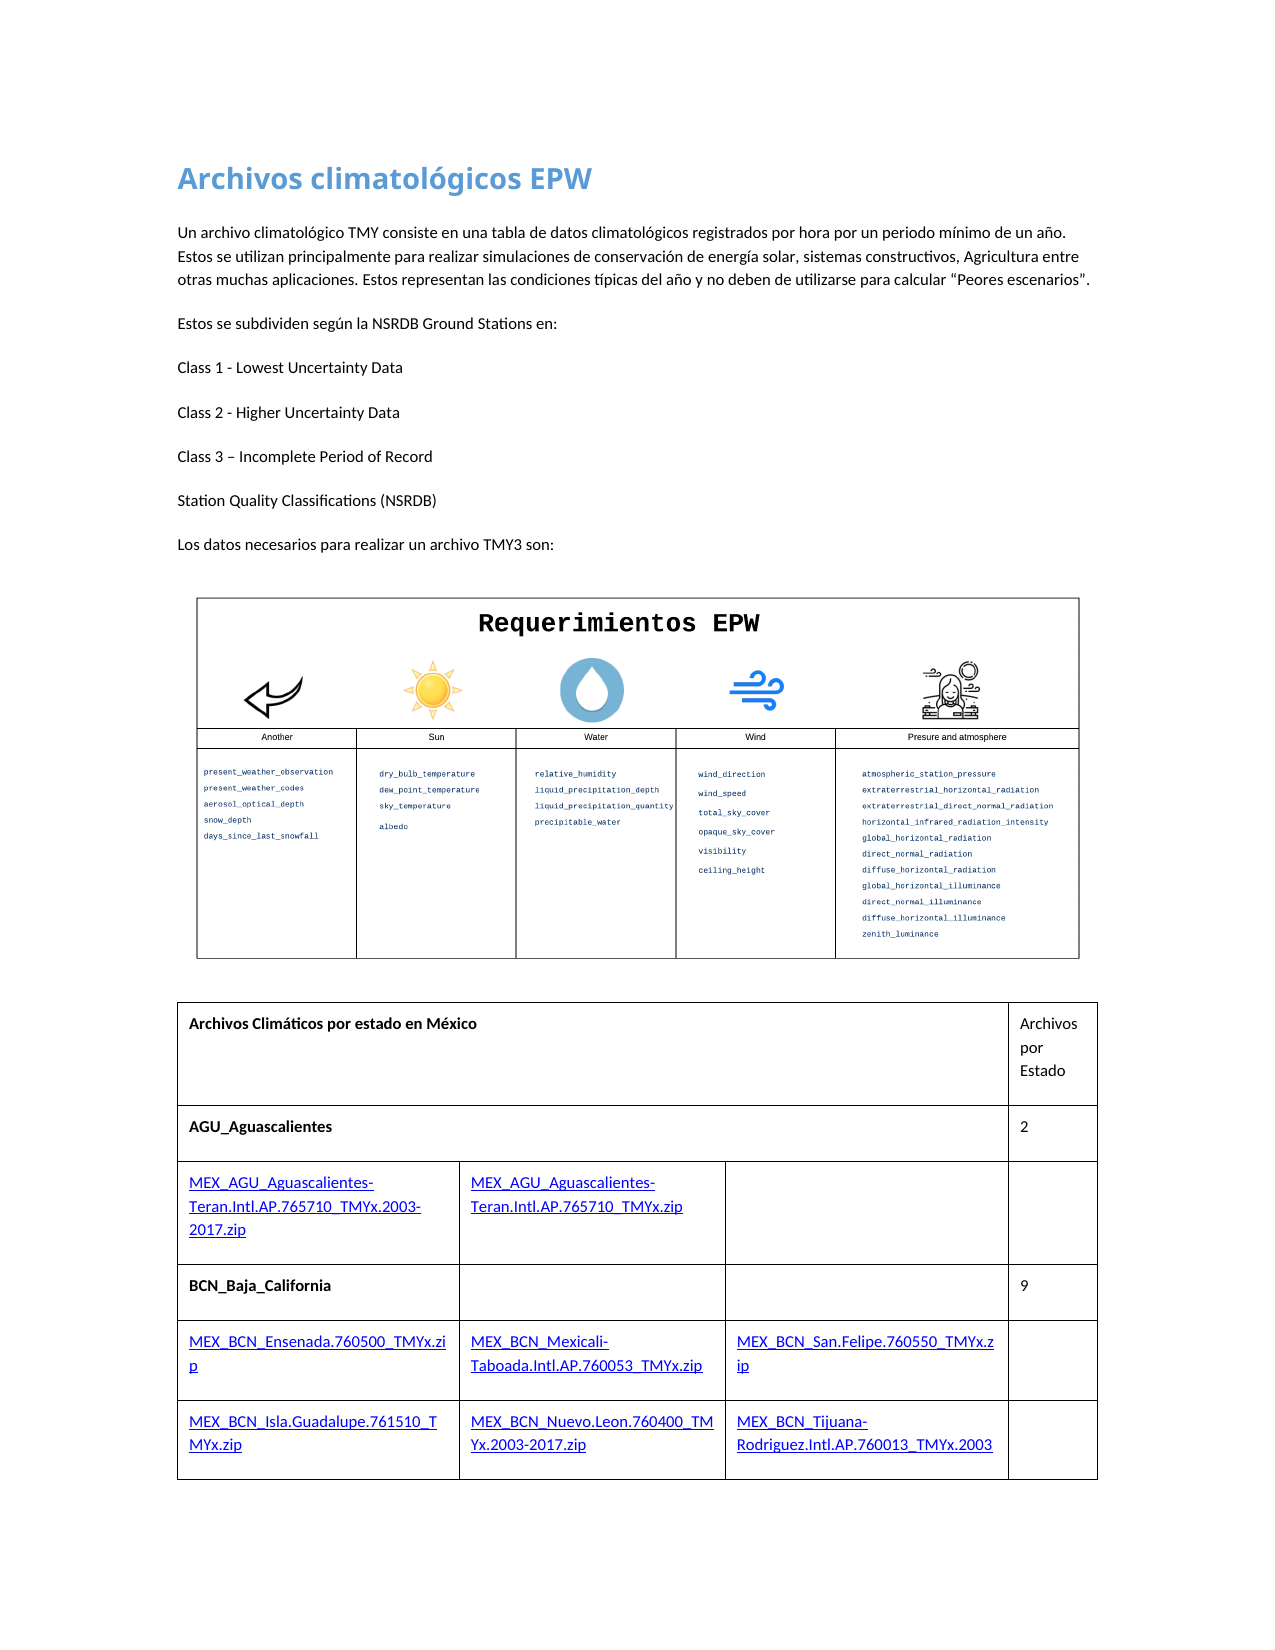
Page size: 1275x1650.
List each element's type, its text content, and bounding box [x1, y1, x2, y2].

table_cell MEX_BCN_San.Felipe.760550_TMYx.zip [726, 1321, 1008, 1399]
table_cell MEX_BCN_Mexicali-Taboada.Intl.AP.760053_TMYx.zip [460, 1321, 725, 1399]
table_cell [1009, 1401, 1097, 1479]
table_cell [178, 1401, 459, 1479]
text Un archivo climatológico TMY consiste en una tabla de datos climatológicos registrados por hora por un periodo mínimo de un año. Estos se utilizan principalmente para realizar simulaciones de conservación de energía solar, sistemas constructivos, Agricultura entre otras muchas aplicaciones. Estos representan las condiciones típicas del año y no deben de utilizarse para calcular “Peores escenarios”. [177, 223, 1098, 290]
table_cell [1009, 1162, 1097, 1264]
picture [177, 578, 1098, 978]
table_cell [1009, 1321, 1097, 1399]
table_cell [460, 1265, 725, 1320]
table_cell MEX_BCN_Ensenada.760500_TMYx.zip [178, 1321, 459, 1399]
table_header Archivos por Estado [1009, 1003, 1097, 1105]
table_cell [726, 1265, 1008, 1320]
table_cell MEX_AGU_Aguascalientes-Teran.Intl.AP.765710_TMYx.zip [460, 1162, 725, 1264]
subtitle Archivos climatológicos EPW [177, 158, 1098, 198]
text Los datos necesarios para realizar un archivo TMY3 son: [177, 534, 1098, 555]
text Estos se subdividen según la NSRDB Ground Stations en: [177, 313, 1098, 334]
text Class 3 – Incomplete Period of Record [177, 446, 1098, 466]
table_cell 2 [1009, 1106, 1097, 1161]
table_cell BCN_Baja_California [178, 1265, 459, 1320]
text Station Quality Classifications (NSRDB) [177, 490, 1098, 511]
text Class 2 - Higher Uncertainty Data [177, 402, 1098, 422]
table_cell [726, 1162, 1008, 1264]
table_header Archivos Climáticos por estado en México [178, 1003, 1008, 1105]
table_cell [460, 1401, 725, 1479]
table_cell AGU_Aguascalientes [178, 1106, 1008, 1161]
table_cell 9 [1009, 1265, 1097, 1320]
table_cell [726, 1401, 1008, 1479]
table_cell MEX_AGU_Aguascalientes-Teran.Intl.AP.765710_TMYx.2003-2017.zip [178, 1162, 459, 1264]
text Class 1 - Lowest Uncertainty Data [177, 358, 1098, 378]
